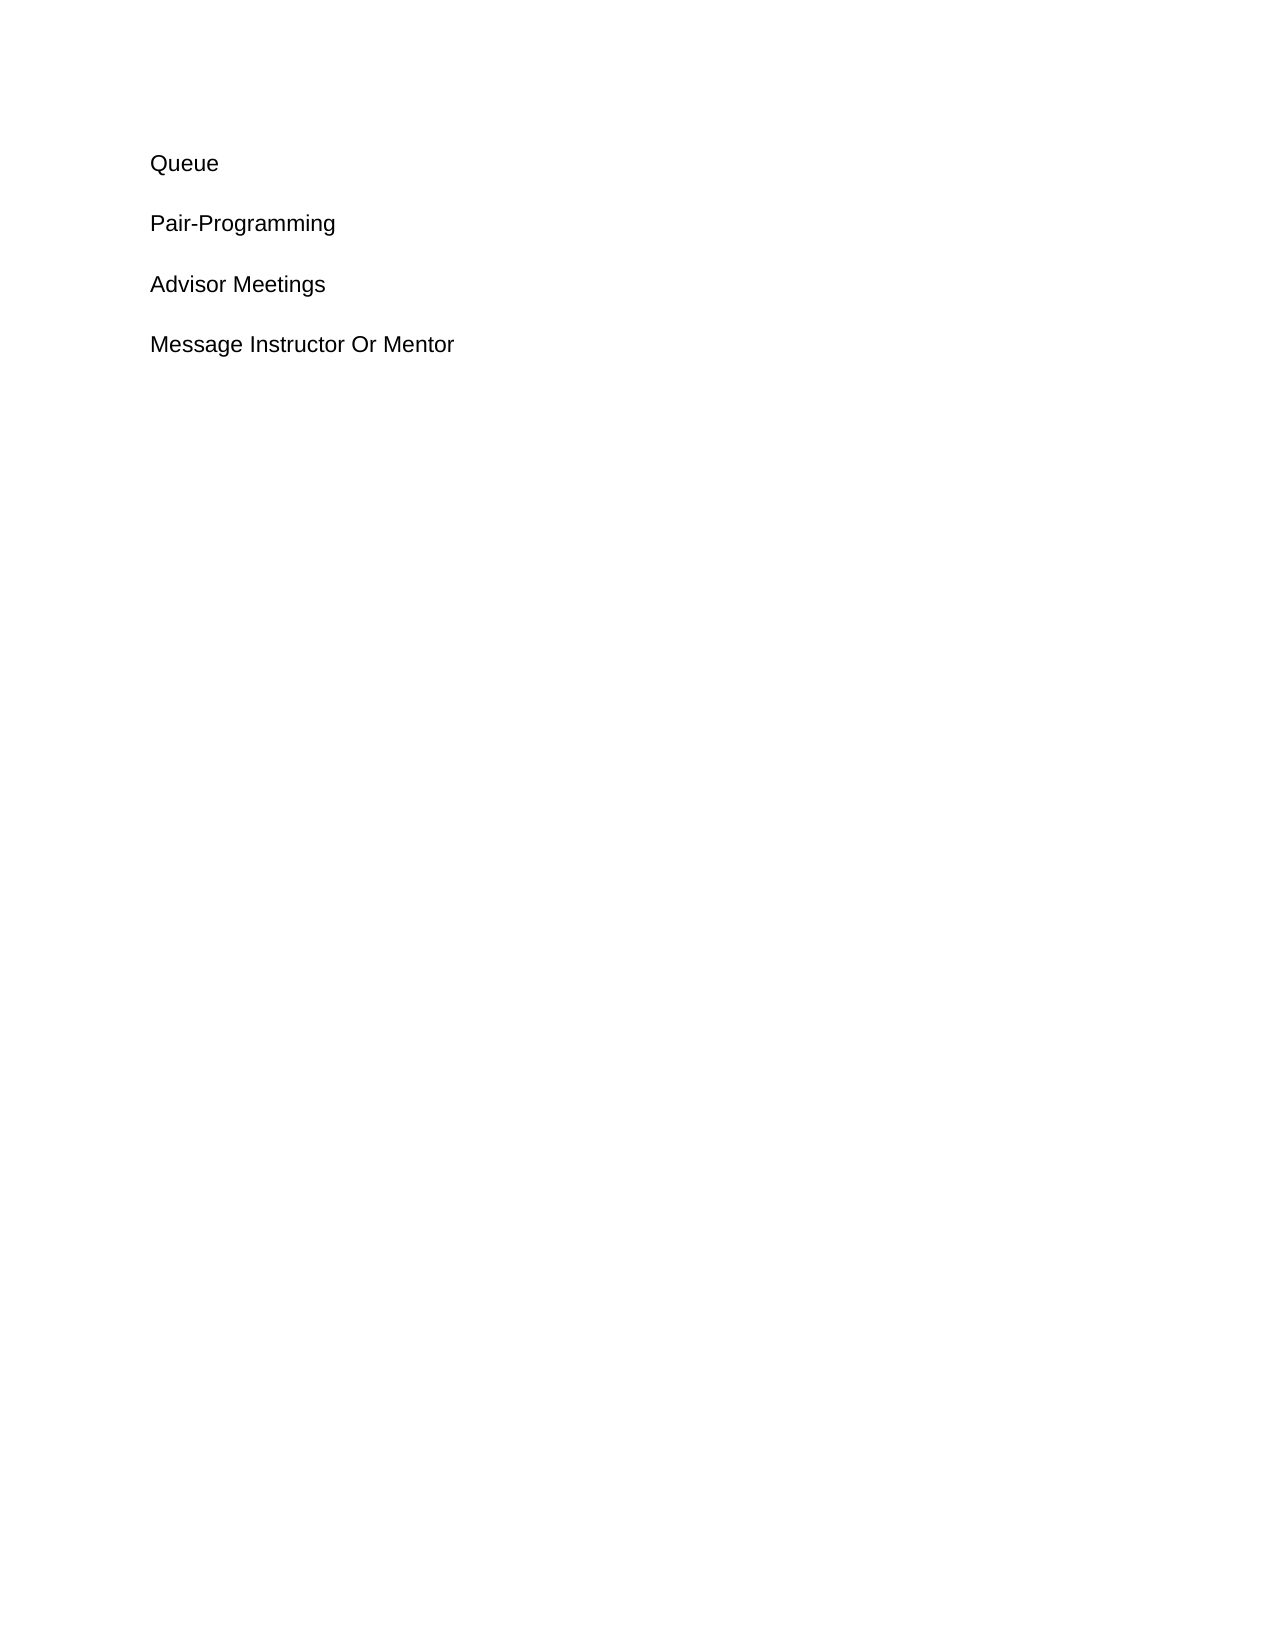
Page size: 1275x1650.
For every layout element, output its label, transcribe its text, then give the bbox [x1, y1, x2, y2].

text Queue [150, 150, 1125, 176]
text Advisor Meetings [150, 271, 1125, 297]
text Pair-Programming [150, 210, 1125, 237]
text Message Instructor Or Mentor [150, 331, 1125, 358]
